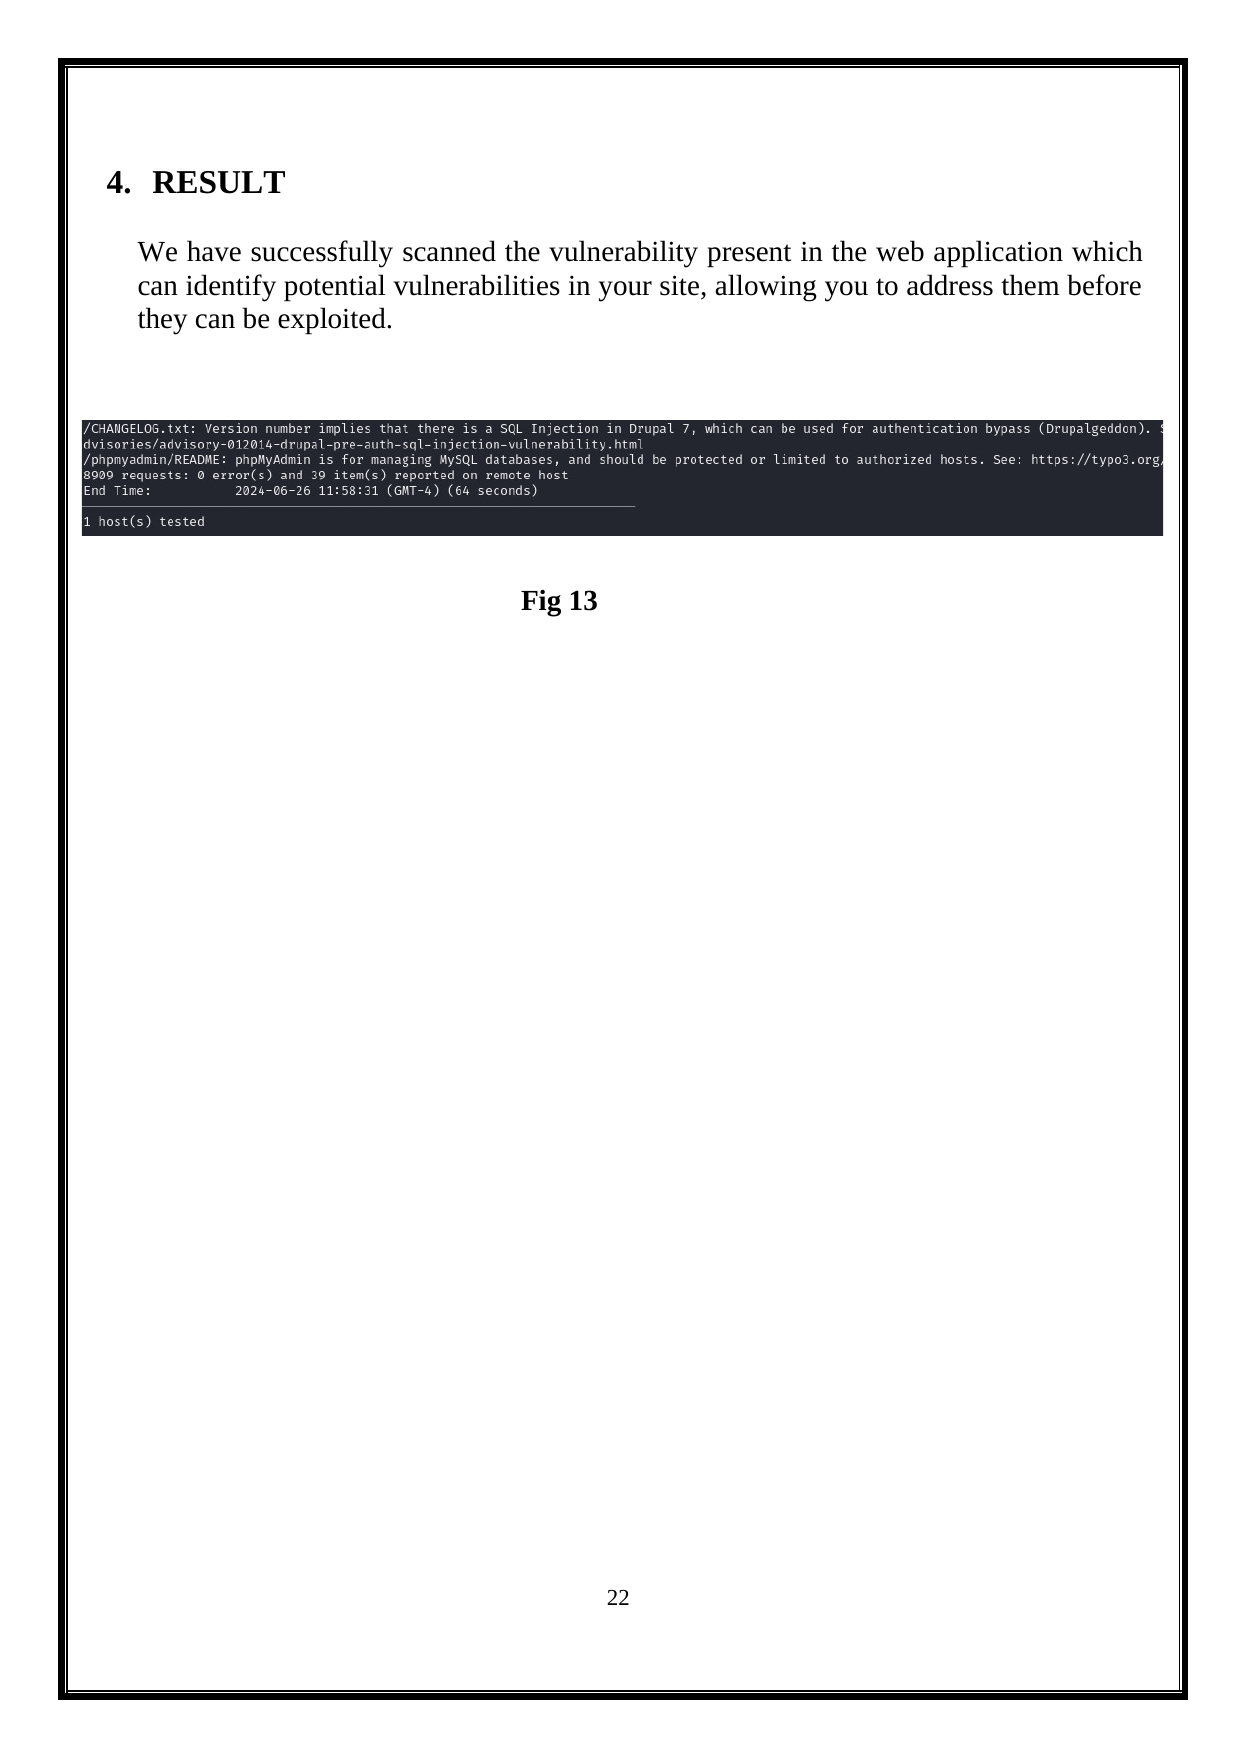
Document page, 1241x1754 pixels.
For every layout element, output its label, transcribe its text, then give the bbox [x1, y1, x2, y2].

subtitle RESULT [106, 162, 1163, 201]
picture [81, 420, 1164, 536]
text We have successfully scanned the vulnerability present in the web application which can identify potential vulnerabilities in your site, allowing you to address them before they can be exploited. [137, 234, 1143, 335]
text Fig 13 [521, 583, 808, 616]
